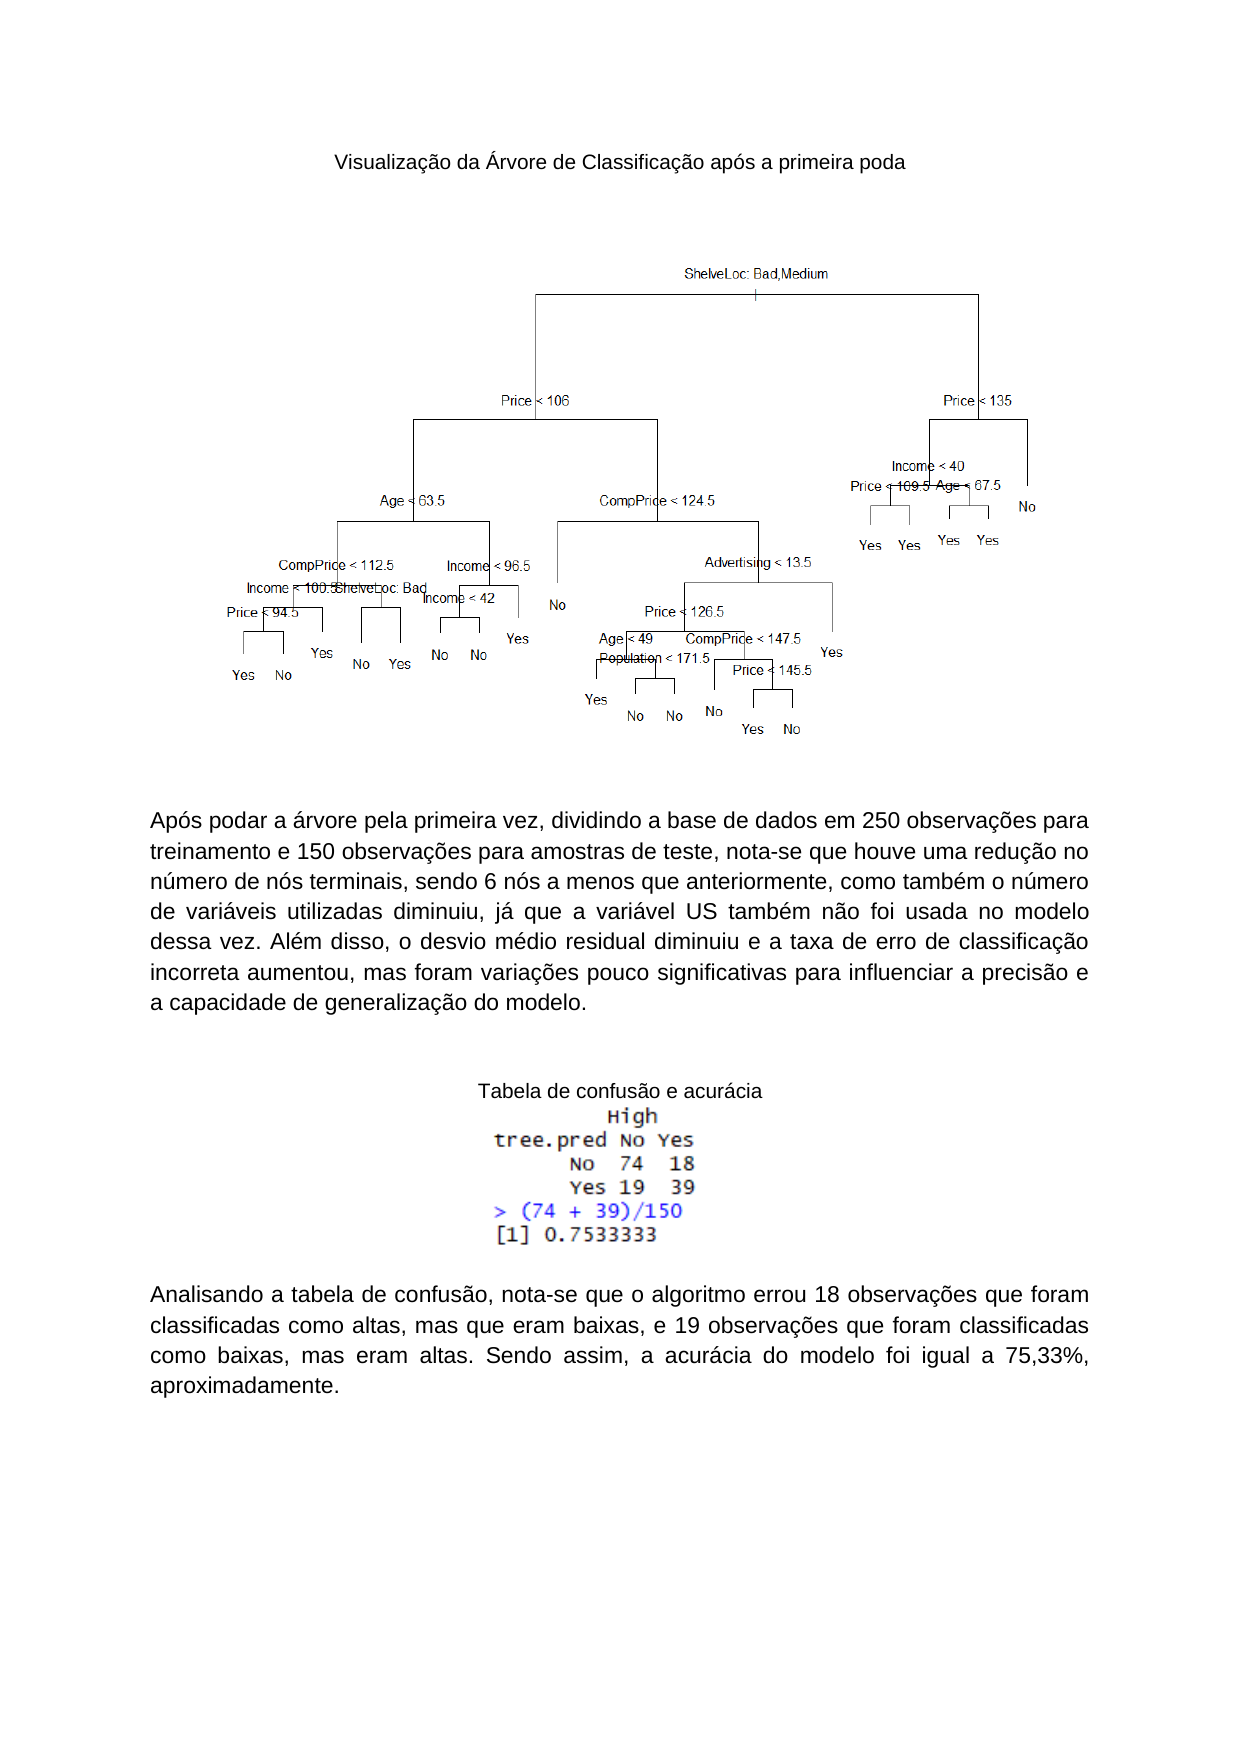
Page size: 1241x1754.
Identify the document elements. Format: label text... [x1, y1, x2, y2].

text Após podar a árvore pela primeira vez, dividindo a base de dados em 250 observações para treinamento e 150 observações para amostras de teste, nota-se que houve uma redução no número de nós terminais, sendo 6 nós a menos que anteriormente, como também o número de variáveis utilizadas diminuiu, já que a variável US também não foi usada no modelo dessa vez. Além disso, o desvio médio residual diminuiu e a taxa de erro de classificação incorreta aumentou, mas foram variações pouco significativas para influenciar a precisão e a capacidade de generalização do modelo. [150, 807, 1090, 1015]
text Tabela de confusão e acurácia [150, 1079, 1090, 1103]
picture [485, 1106, 755, 1248]
text Visualização da Árvore de Classificação após a primeira poda [150, 150, 1090, 174]
text Analisando a tabela de confusão, nota-se que o algoritmo errou 18 observações que foram classificadas como altas, mas que eram baixas, e 19 observações que foram classificadas como baixas, mas eram altas. Sendo assim, a acurácia do modelo foi igual a 75,33%, aproximadamente. [150, 1281, 1090, 1398]
picture [150, 207, 1091, 804]
